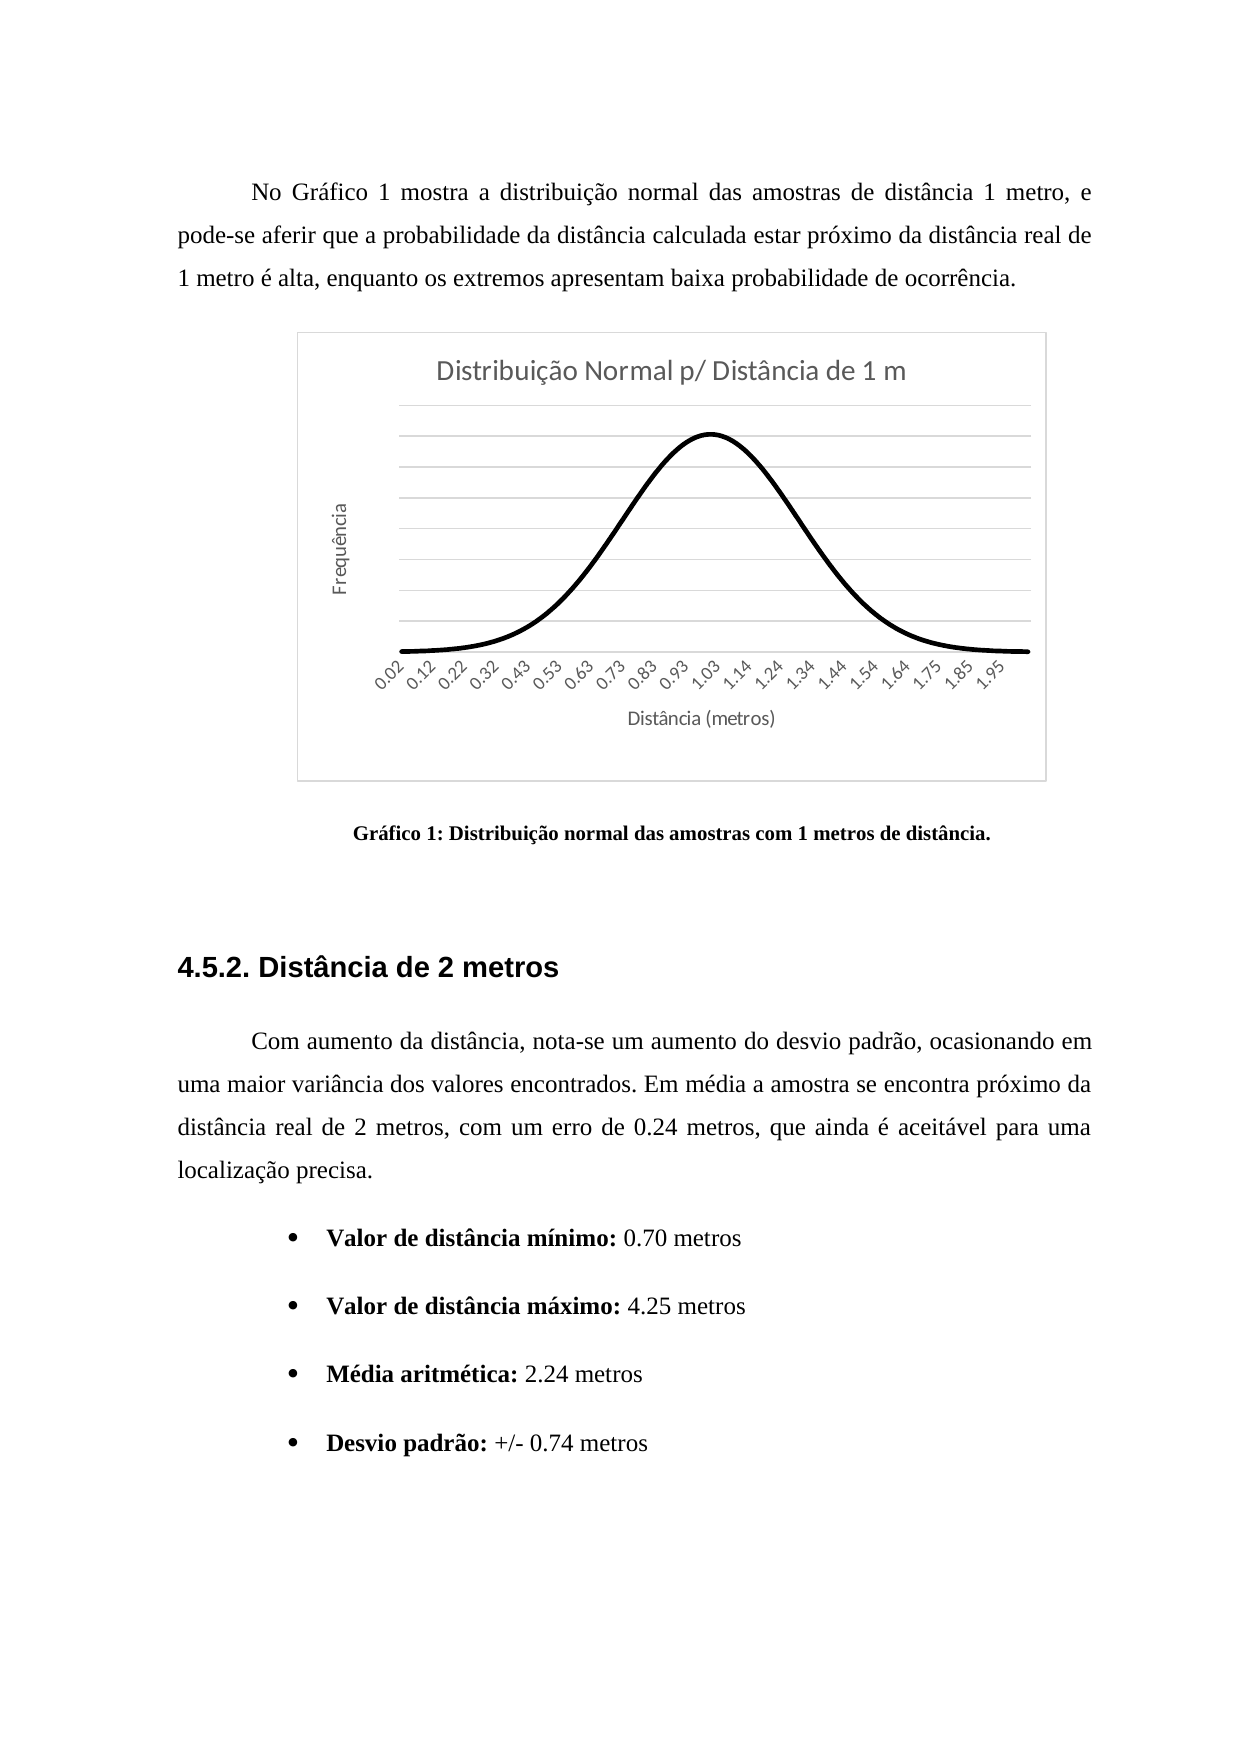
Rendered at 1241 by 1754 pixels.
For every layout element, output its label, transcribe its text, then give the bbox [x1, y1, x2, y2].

subtitle 4.5.2. Distância de 2 metros [177, 951, 1092, 984]
text Gráfico 1: Distribuição normal das amostras com 1 metros de distância. [177, 821, 1092, 845]
text No Gráfico 1 mostra a distribuição normal das amostras de distância 1 metro, e pode-se aferir que a probabilidade da distância calculada estar próximo da distância real de 1 metro é alta, enquanto os extremos apresentam baixa probabilidade de ocorrência. [177, 177, 1092, 292]
list Média aritmética: 2.24 metros [288, 1359, 1092, 1388]
list Valor de distância máximo: 4.25 metros [288, 1291, 1092, 1320]
list Desvio padrão: +/- 0.74 metros [288, 1428, 1092, 1456]
list Valor de distância mínimo: 0.70 metros [288, 1223, 1092, 1252]
text Com aumento da distância, nota-se um aumento do desvio padrão, ocasionando em uma maior variância dos valores encontrados. Em média a amostra se encontra próximo da distância real de 2 metros, com um erro de 0.24 metros, que ainda é aceitável para uma localização precisa. [177, 1026, 1092, 1184]
